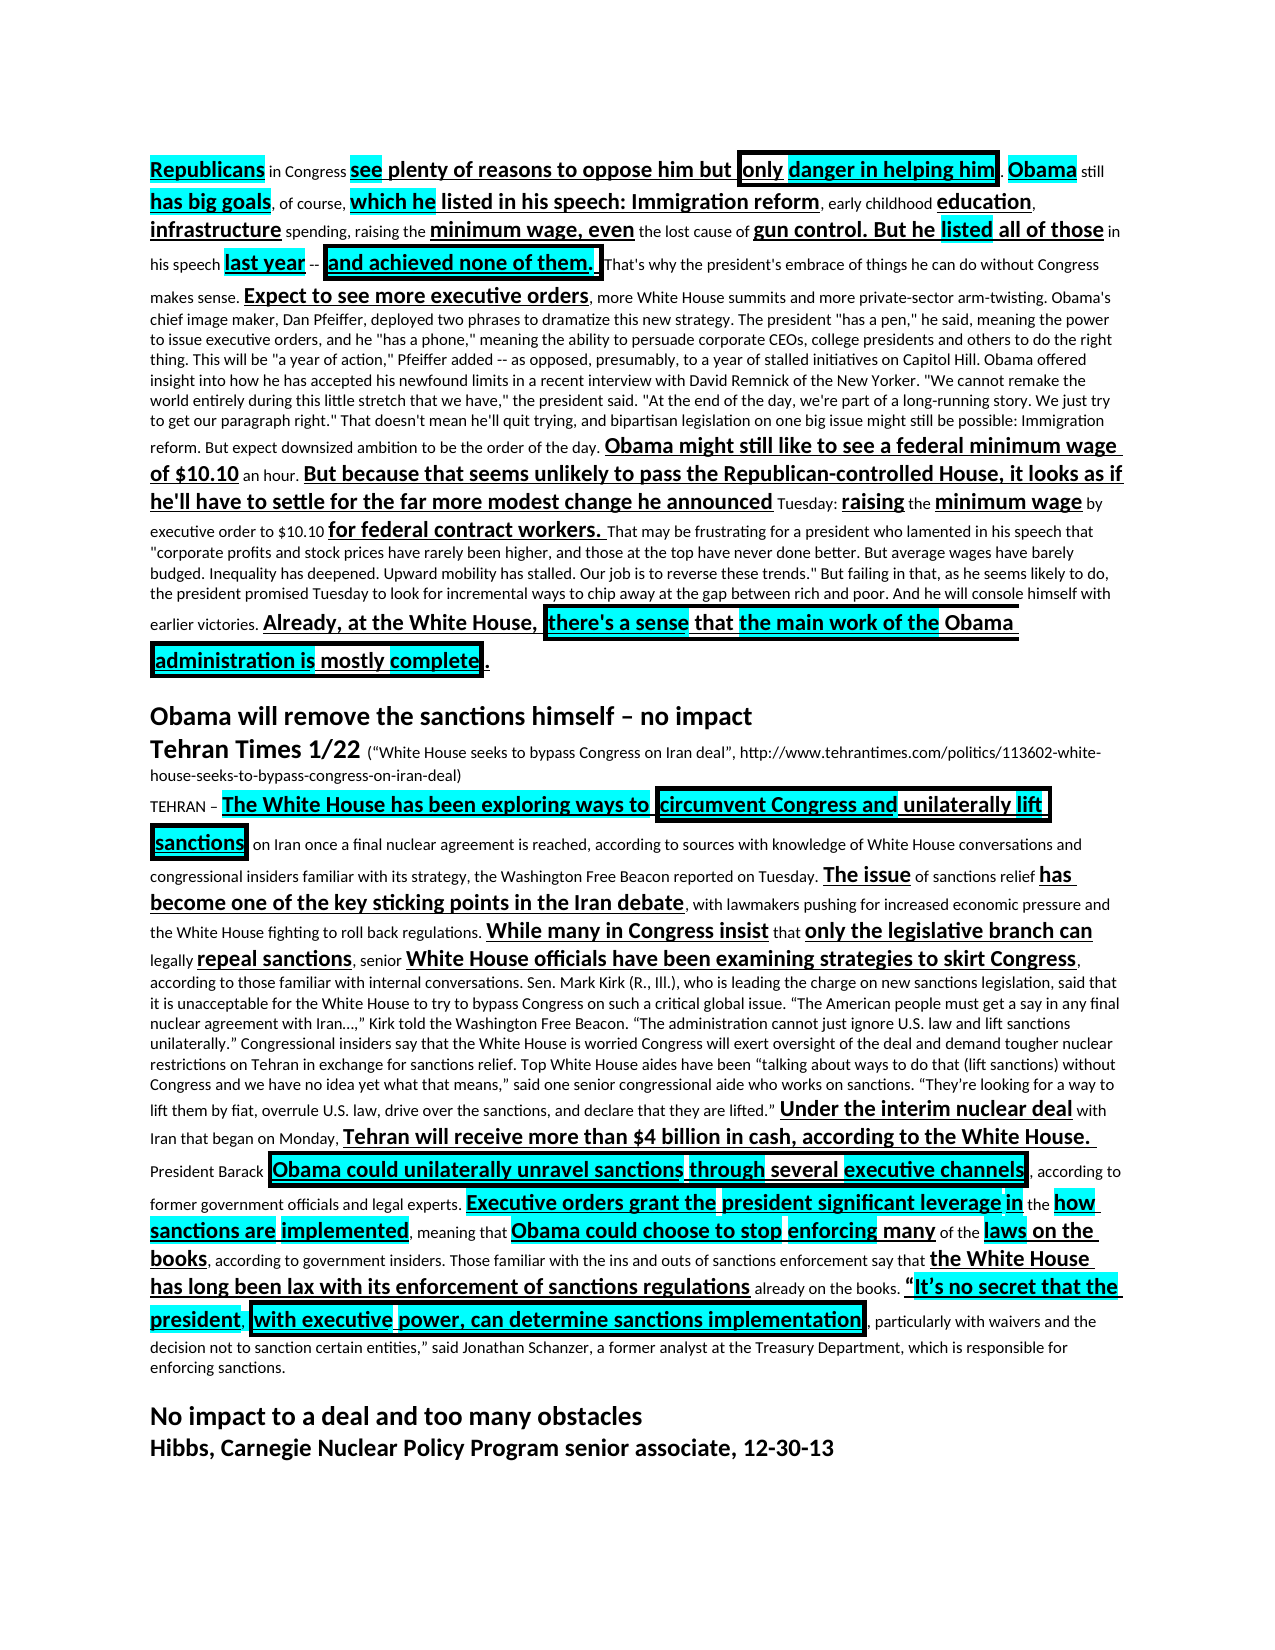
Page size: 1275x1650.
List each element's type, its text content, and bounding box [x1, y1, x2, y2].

text Tehran Times 1/22 (“White House seeks to bypass Congress on Iran deal”, http://www.tehrantimes.com/politics/113602-white-house-seeks-to-bypass-congress-on-iran-deal) [150, 732, 1125, 786]
text Hibbs, Carnegie Nuclear Policy Program senior associate, 12-30-13 [150, 1432, 1125, 1462]
subtitle Obama will remove the sanctions himself – no impact [150, 699, 1125, 732]
text TEHRAN – The White House has been exploring ways to circumvent Congress and unilaterally lift sanctions on Iran once a final nuclear agreement is reached, according to sources with knowledge of White House conversations and congressional insiders familiar with its strategy, the Washington Free Beacon reported on Tuesday. The issue of sanctions relief has become one of the key sticking points in the Iran debate, with lawmakers pushing for increased economic pressure and the White House fighting to roll back regulations. While many in Congress insist that only the legislative branch can legally repeal sanctions, senior White House officials have been examining strategies to skirt Congress, according to those familiar with internal conversations. Sen. Mark Kirk (R., Ill.), who is leading the charge on new sanctions legislation, said that it is unacceptable for the White House to try to bypass Congress on such a critical global issue. “The American people must get a say in any final nuclear agreement with Iran…,” Kirk told the Washington Free Beacon. “The administration cannot just ignore U.S. law and lift sanctions unilaterally.” Congressional insiders say that the White House is worried Congress will exert oversight of the deal and demand tougher nuclear restrictions on Tehran in exchange for sanctions relief. Top White House aides have been “talking about ways to do that (lift sanctions) without Congress and we have no idea yet what that means,” said one senior congressional aide who works on sanctions. “They’re looking for a way to lift them by fiat, overrule U.S. law, drive over the sanctions, and declare that they are lifted.” Under the interim nuclear deal with Iran that began on Monday, Tehran will receive more than $4 billion in cash, according to the White House. President Barack Obama could unilaterally unravel sanctions through several executive channels, according to former government officials and legal experts. Executive orders grant the president significant leverage in the how sanctions are implemented, meaning that Obama could choose to stop enforcing many of the laws on the books, according to government insiders. Those familiar with the ins and outs of sanctions enforcement say that the White House has long been lax with its enforcement of sanctions regulations already on the books. “It’s no secret that the president, with executive power, can determine sanctions implementation, particularly with waivers and the decision not to sanction certain entities,” said Jonathan Schanzer, a former analyst at the Treasury Department, which is responsible for enforcing sanctions. [150, 786, 1125, 1378]
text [150, 150, 1125, 678]
subtitle No impact to a deal and too many obstacles [150, 1399, 1125, 1432]
